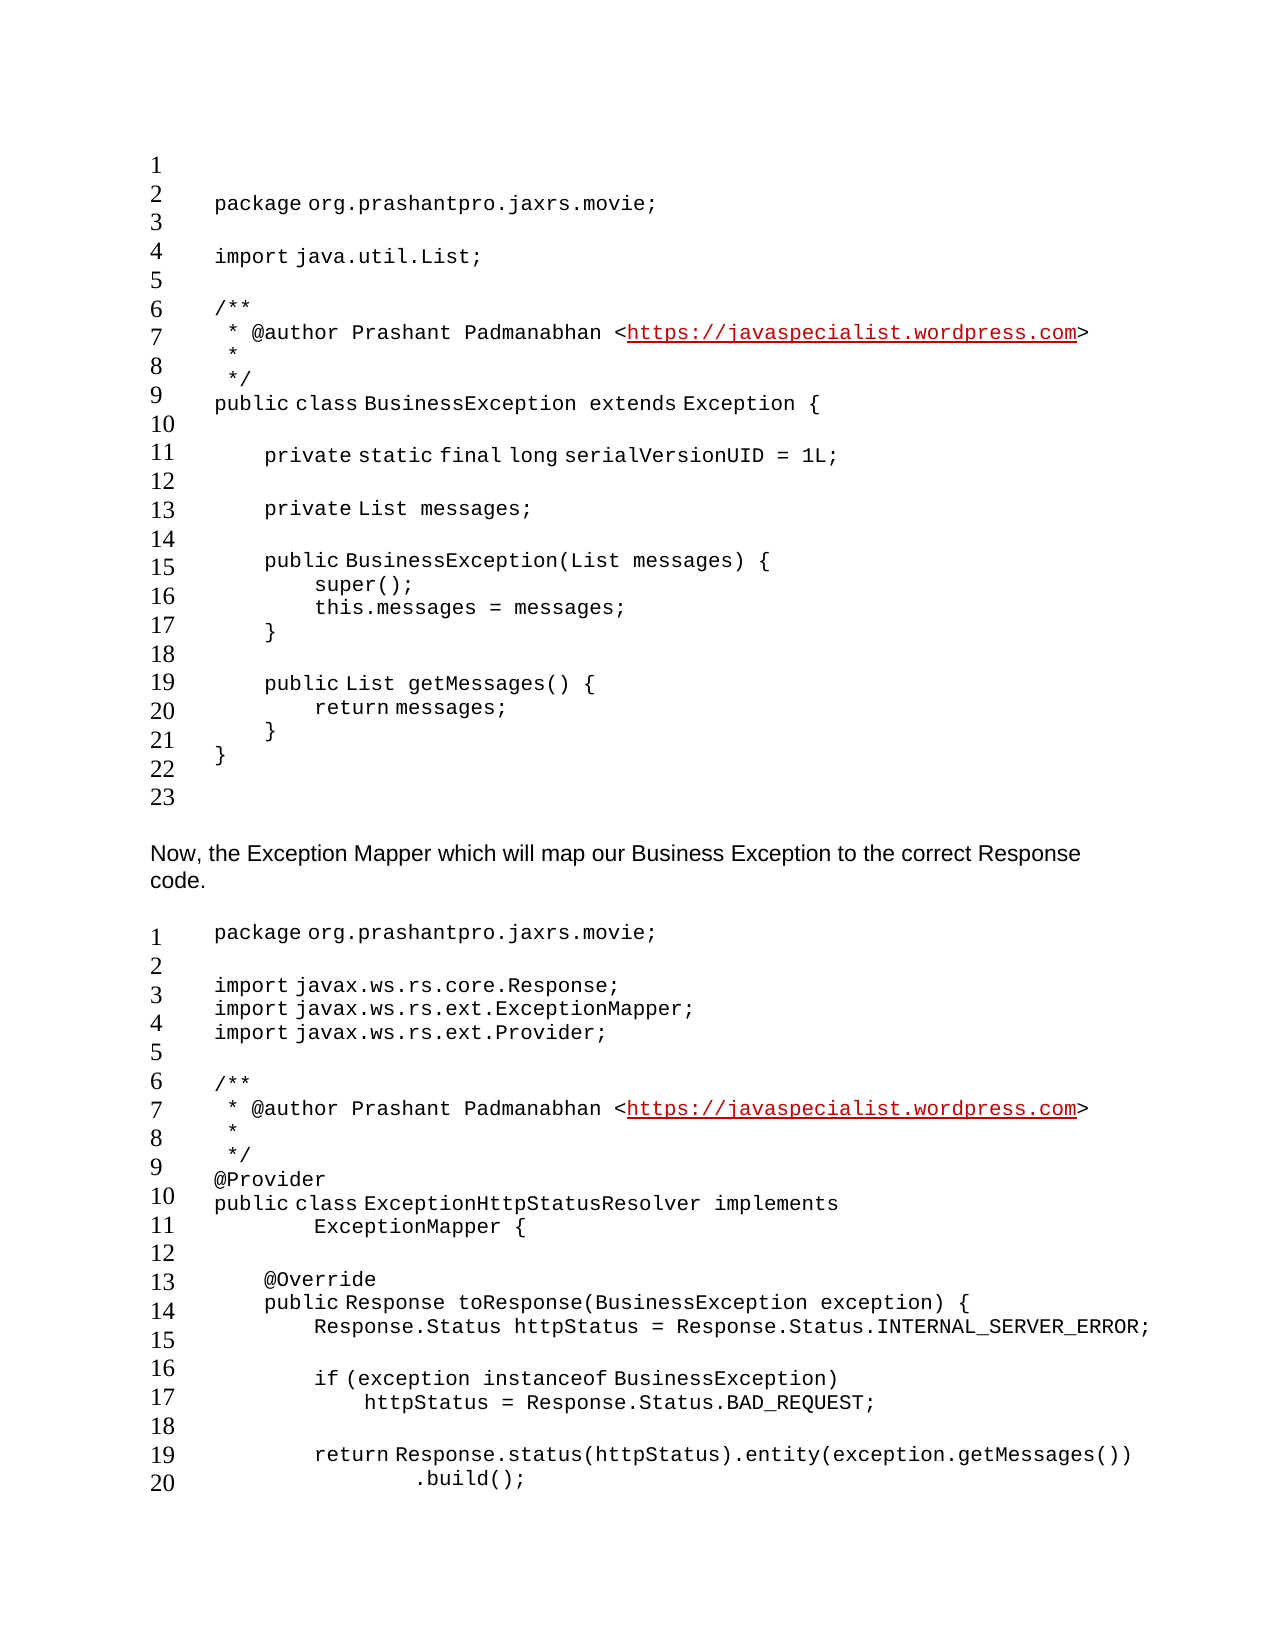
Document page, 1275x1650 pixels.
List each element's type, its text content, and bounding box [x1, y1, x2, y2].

text Now, the Exception Mapper which will map our Business Exception to the correct Response code. [150, 840, 1125, 893]
table_header 1 2 3 4 5 6 7 8 9 10 11 12 13 14 15 16 17 18 19 20 21 22 23 [150, 150, 214, 811]
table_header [214, 922, 1187, 1497]
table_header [150, 922, 214, 1497]
table_header package org.prashantpro.jaxrs.movie; import java.util.List; /** * @author Prashant Padmanabhan <https://javaspecialist.wordpress.com> * */ public class BusinessException extends Exception { private static final long serialVersionUID = 1L; private List messages; public BusinessException(List messages) { super(); this.messages = messages; } public List getMessages() { return messages; } } [214, 150, 1127, 811]
